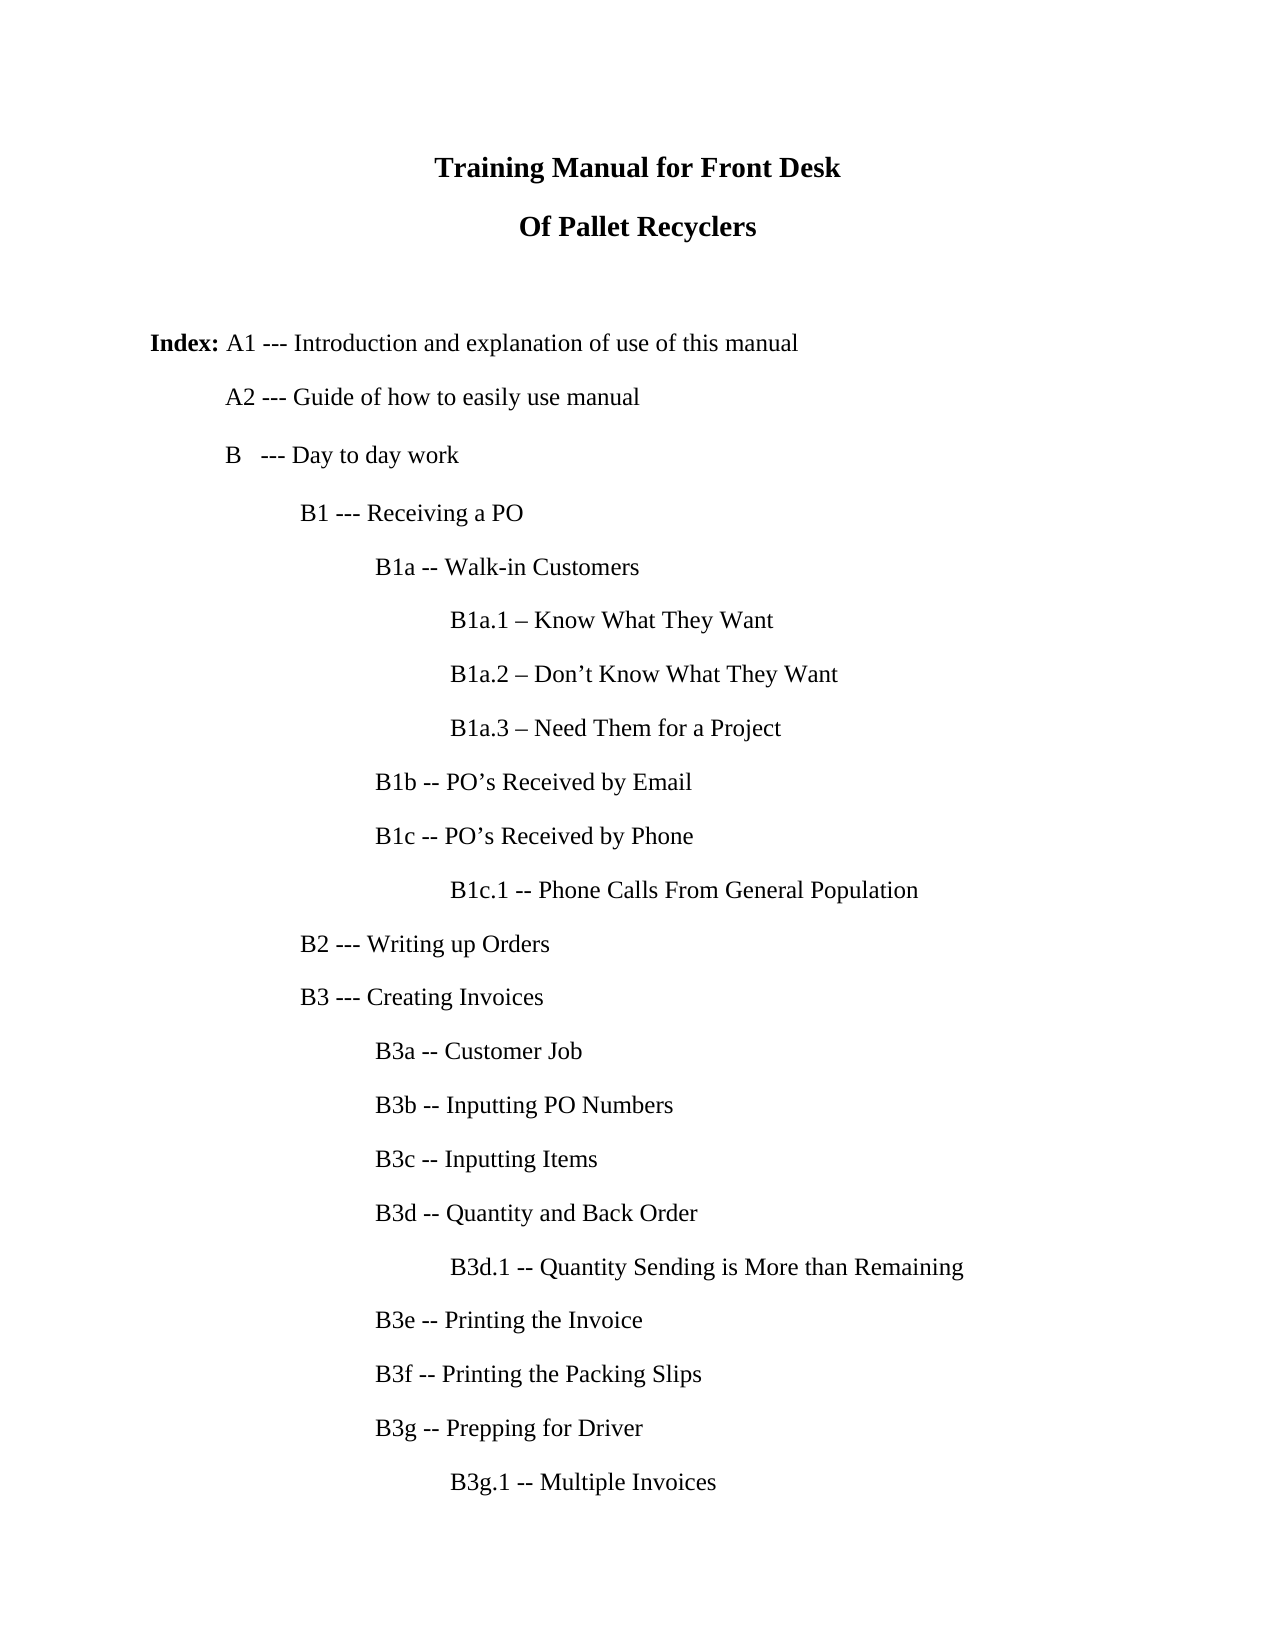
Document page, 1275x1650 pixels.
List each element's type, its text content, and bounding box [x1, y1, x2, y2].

text B3g.1 -- Multiple Invoices [375, 1467, 1125, 1496]
text B1a.2 – Don’t Know What They Want [150, 659, 1125, 688]
text B1a.3 – Need Them for a Project [150, 713, 1125, 742]
text B3d.1 -- Quantity Sending is More than Remaining [375, 1252, 1125, 1281]
text B3d -- Quantity and Back Order [300, 1198, 1125, 1227]
text Index: A1 --- Introduction and explanation of use of this manual [150, 328, 1125, 357]
text B3e -- Printing the Invoice [300, 1306, 1125, 1334]
text B3f -- Printing the Packing Slips [300, 1359, 1125, 1388]
text B3c -- Inputting Items [300, 1144, 1125, 1173]
text B1c.1 -- Phone Calls From General Population [375, 875, 1125, 903]
text B1a -- Walk-in Customers [150, 552, 1125, 580]
text B3 --- Creating Invoices [225, 982, 1125, 1011]
text Of Pallet Recyclers [150, 209, 1125, 243]
text B1a.1 – Know What They Want [150, 606, 1125, 634]
text B --- Day to day work [150, 440, 1125, 469]
text B1b -- PO’s Received by Email [150, 767, 1125, 796]
text B1 --- Receiving a PO [150, 498, 1125, 527]
text B3b -- Inputting PO Numbers [300, 1090, 1125, 1119]
text Training Manual for Front Desk [150, 150, 1125, 183]
text B2 --- Writing up Orders [225, 929, 1125, 957]
text B3a -- Customer Job [300, 1036, 1125, 1065]
text B1c -- PO’s Received by Phone [150, 821, 1125, 850]
text A2 --- Guide of how to easily use manual [150, 382, 1125, 411]
text B3g -- Prepping for Driver [300, 1413, 1125, 1442]
